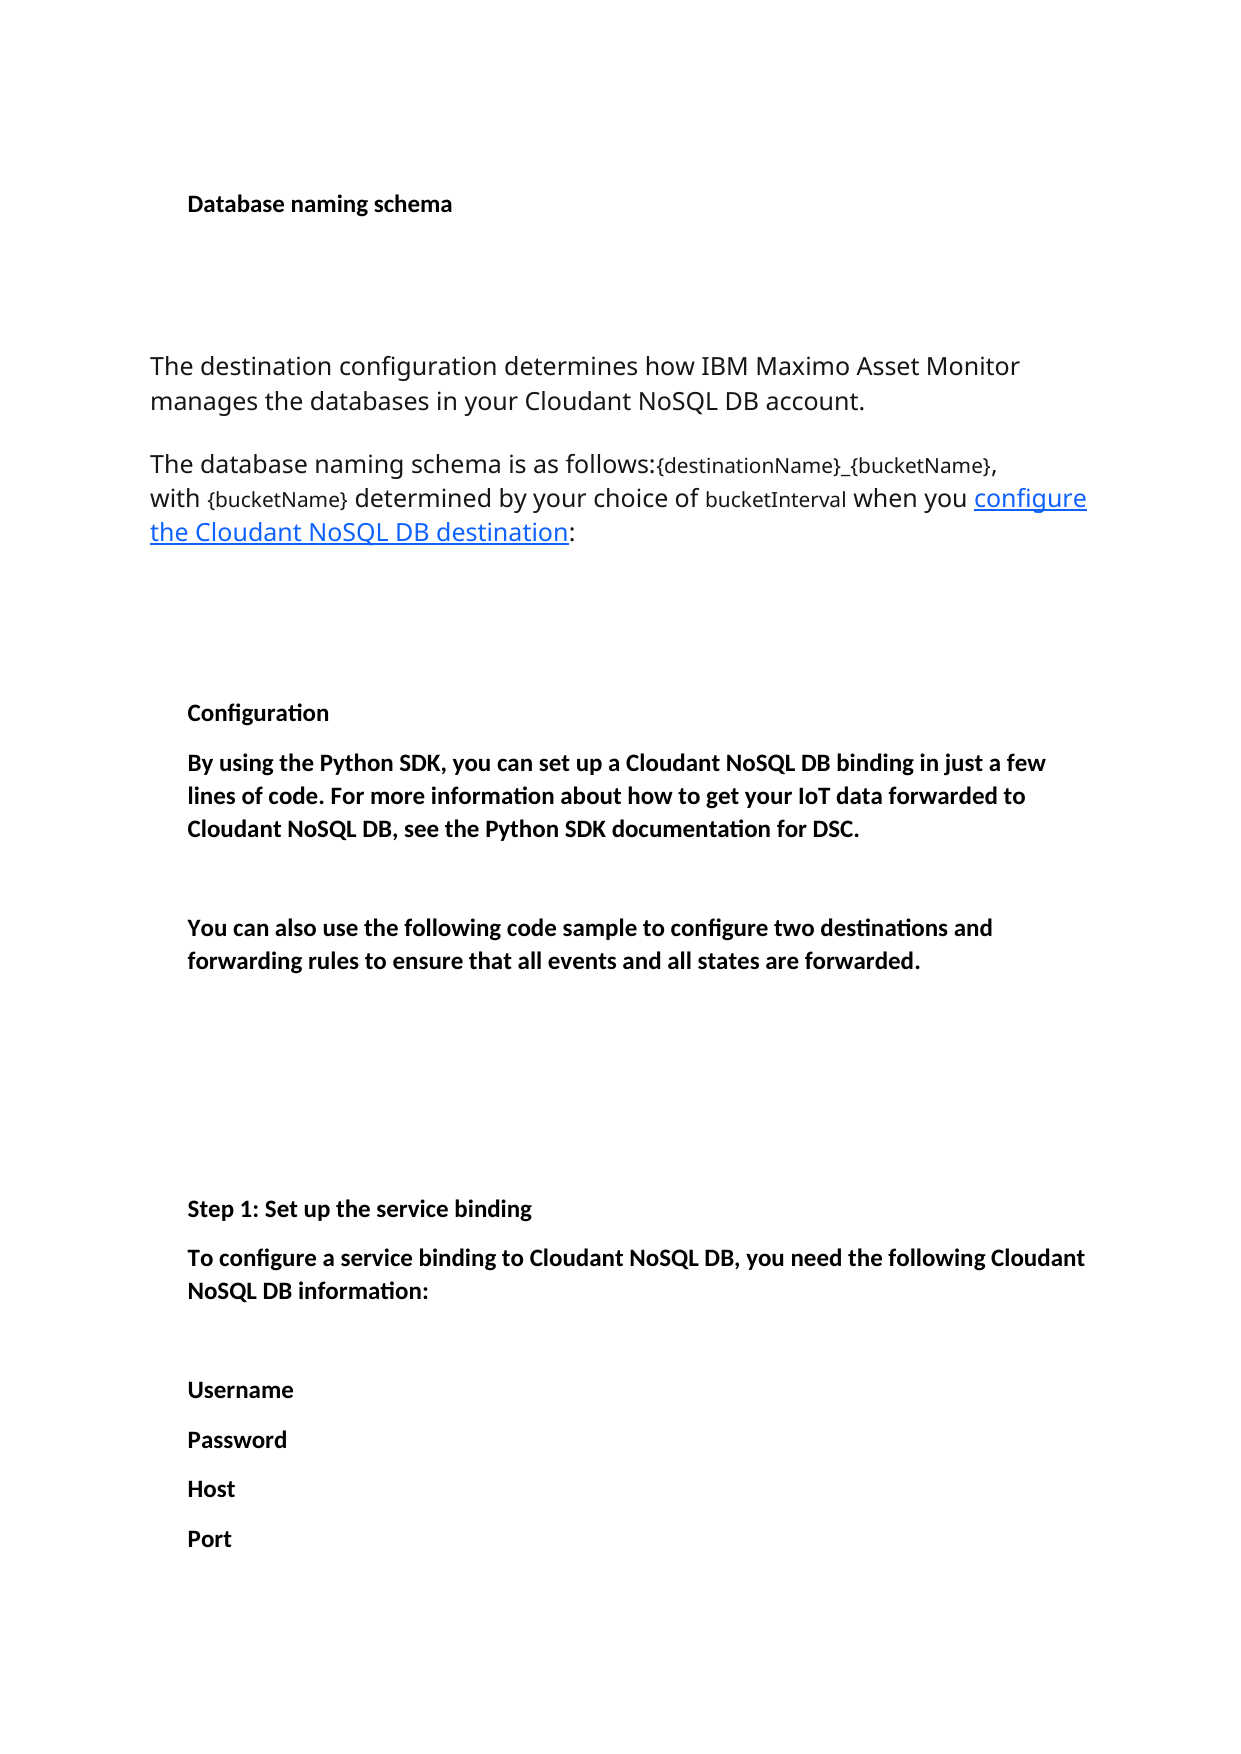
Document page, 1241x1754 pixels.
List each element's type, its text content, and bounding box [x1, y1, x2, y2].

text Host [187, 1473, 1090, 1504]
text Step 1: Set up the service binding [187, 1193, 1090, 1223]
text Database naming schema [187, 188, 1090, 218]
text You can also use the following code sample to configure two destinations and forwarding rules to ensure that all events and all states are forwarded. [187, 912, 1090, 975]
text To configure a service binding to Cloudant NoSQL DB, you need the following Cloudant NoSQL DB information: [187, 1242, 1090, 1306]
text Configuration [187, 697, 1090, 728]
text By using the Python SDK, you can set up a Cloudant NoSQL DB binding in just a few lines of code. For more information about how to get your IoT data forwarded to Cloudant NoSQL DB, see the Python SDK documentation for DSC. [187, 747, 1090, 843]
text Username [187, 1374, 1090, 1405]
text Password [187, 1424, 1090, 1454]
text The database naming schema is as follows:{destinationName}_{bucketName}, with {bucketName} determined by your choice of bucketInterval when you configure the Cloudant NoSQL DB destination: [150, 446, 1090, 548]
text Port [187, 1523, 1090, 1554]
text The destination configuration determines how IBM Maximo Asset Monitor manages the databases in your Cloudant NoSQL DB account. [150, 349, 1090, 417]
